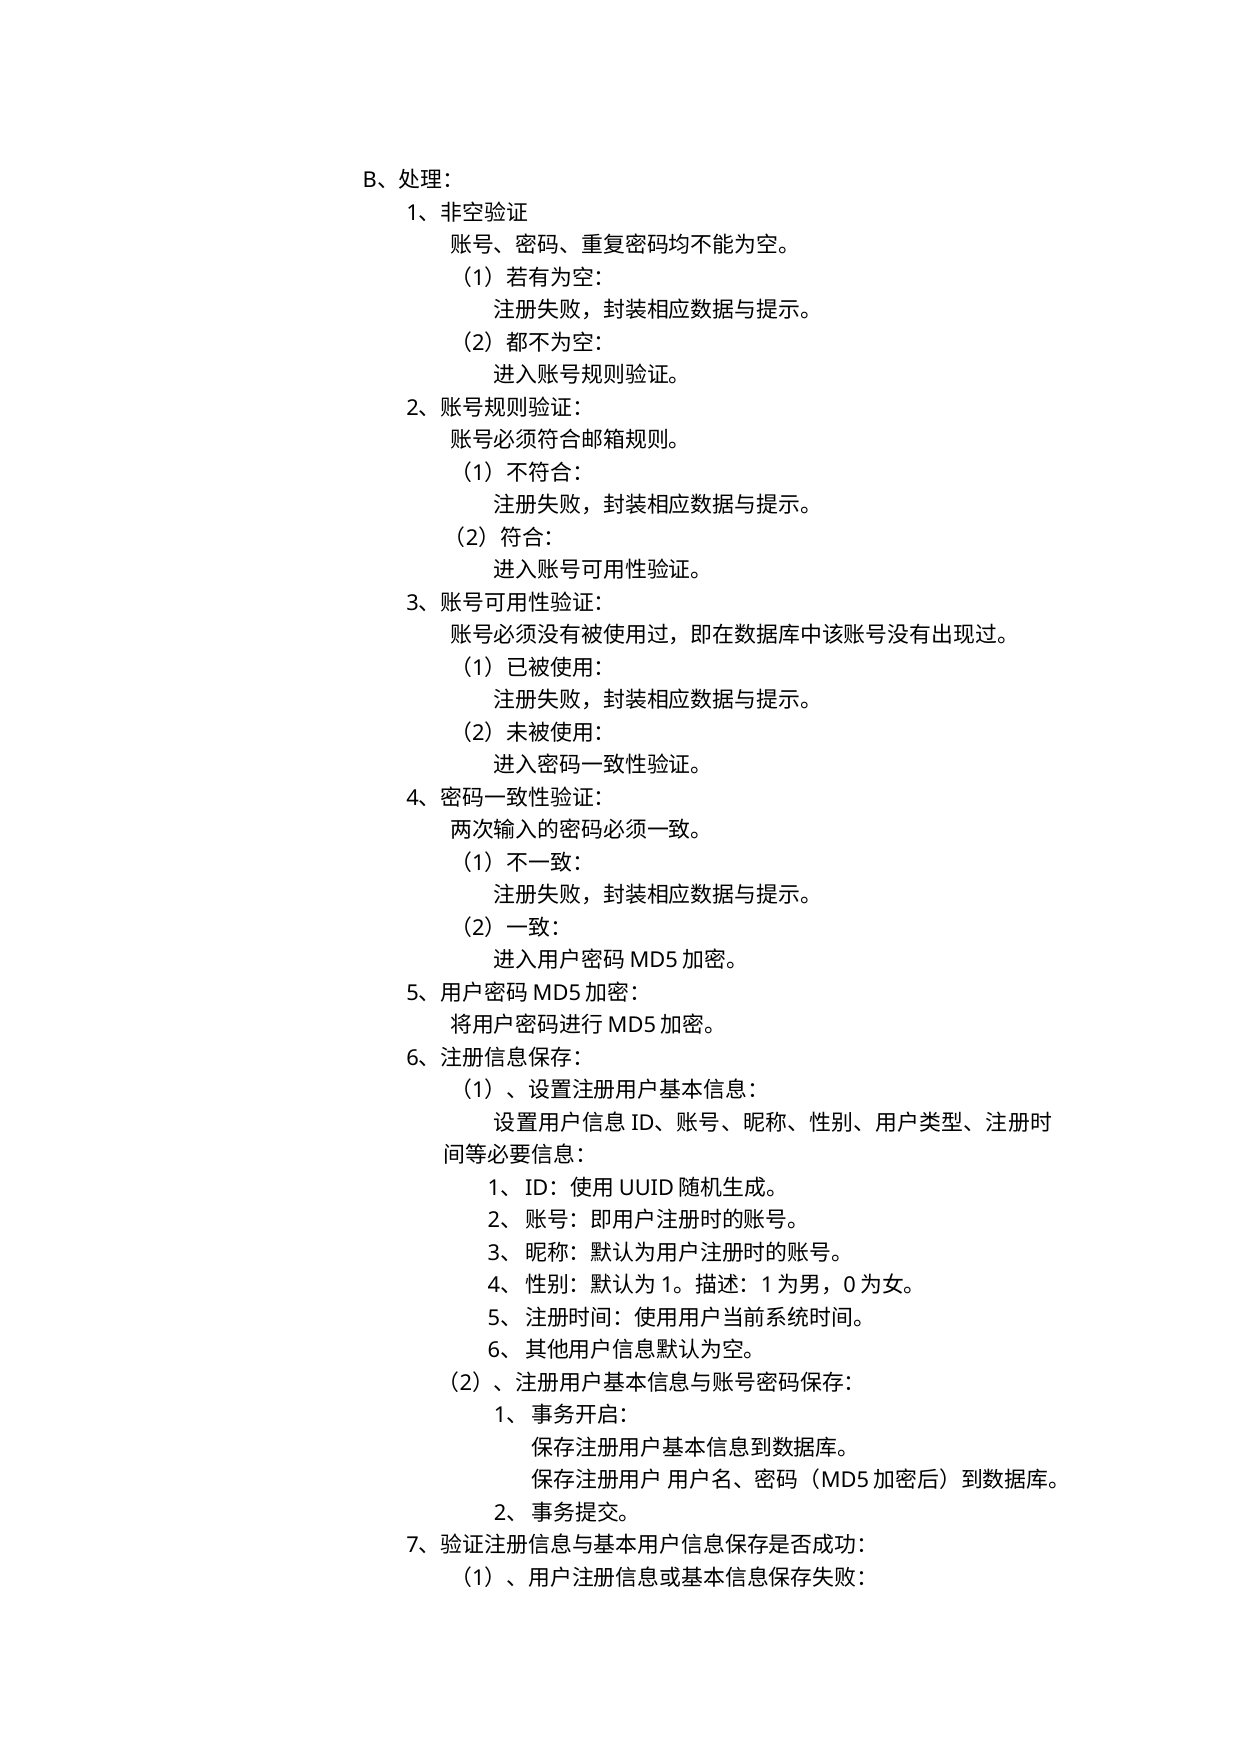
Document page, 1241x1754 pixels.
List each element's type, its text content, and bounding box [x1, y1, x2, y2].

text （1）不一致： [406, 844, 1053, 877]
text 3、账号可用性验证： [187, 584, 1053, 617]
text 账号必须符合邮箱规则。 [225, 422, 1053, 454]
list 注册失败，封装相应数据与提示。 [450, 487, 1053, 519]
list 账号：即用户注册时的账号。 [487, 1202, 1053, 1234]
text 两次输入的密码必须一致。 [225, 812, 1053, 844]
list 进入用户密码MD5加密。 [481, 942, 1053, 974]
list 事务开启： [494, 1397, 1053, 1429]
text （2）都不为空： [444, 324, 1053, 357]
list ID：使用UUID随机生成。 [487, 1169, 1053, 1202]
text （2）、注册用户基本信息与账号密码保存： [437, 1364, 1053, 1397]
list 昵称：默认为用户注册时的账号。 [487, 1234, 1053, 1267]
text 2、账号规则验证： [225, 389, 1053, 422]
text 7、验证注册信息与基本用户信息保存是否成功： [362, 1527, 1053, 1559]
list 性别：默认为1。描述：1为男，0为女。 [487, 1267, 1053, 1299]
list 进入账号规则验证。 [481, 357, 1053, 389]
text 将用户密码进行MD5加密。 [275, 1007, 1053, 1039]
text （2）符合： [444, 519, 1053, 552]
text （1）若有为空： [444, 259, 1053, 292]
list 保存注册用户 用户名、密码（MD5加密后）到数据库。 [506, 1462, 1053, 1494]
list 注册失败，封装相应数据与提示。 [450, 682, 1053, 714]
list 注册失败，封装相应数据与提示。 [481, 877, 1053, 909]
text （2）未被使用： [406, 714, 1053, 747]
list 其他用户信息默认为空。 [487, 1332, 1053, 1364]
text （1）不符合： [406, 454, 1053, 487]
list 进入密码一致性验证。 [494, 747, 1053, 779]
text 设置用户信息ID、账号、昵称、性别、用户类型、注册时间等必要信息： [444, 1104, 1053, 1169]
list B、处理： [269, 162, 1053, 194]
text 4、密码一致性验证： [225, 779, 1053, 812]
text 1、非空验证 [225, 194, 1053, 227]
text （1）、设置注册用户基本信息： [275, 1072, 1053, 1104]
text （1）、用户注册信息或基本信息保存失败： [406, 1559, 1053, 1592]
text （1）已被使用： [406, 649, 1053, 682]
list 进入账号可用性验证。 [481, 552, 1053, 584]
list （2）一致： [444, 909, 1053, 942]
text 5、用户密码MD5加密： [362, 974, 1053, 1007]
text 6、注册信息保存： [362, 1039, 1053, 1072]
text 账号、密码、重复密码均不能为空。 [187, 227, 1053, 259]
list 注册时间：使用用户当前系统时间。 [487, 1299, 1053, 1332]
list 注册失败，封装相应数据与提示。 [450, 292, 1053, 324]
list 保存注册用户基本信息到数据库。 [519, 1429, 1053, 1462]
list 事务提交。 [494, 1494, 1053, 1527]
text 账号必须没有被使用过，即在数据库中该账号没有出现过。 [406, 617, 1053, 649]
